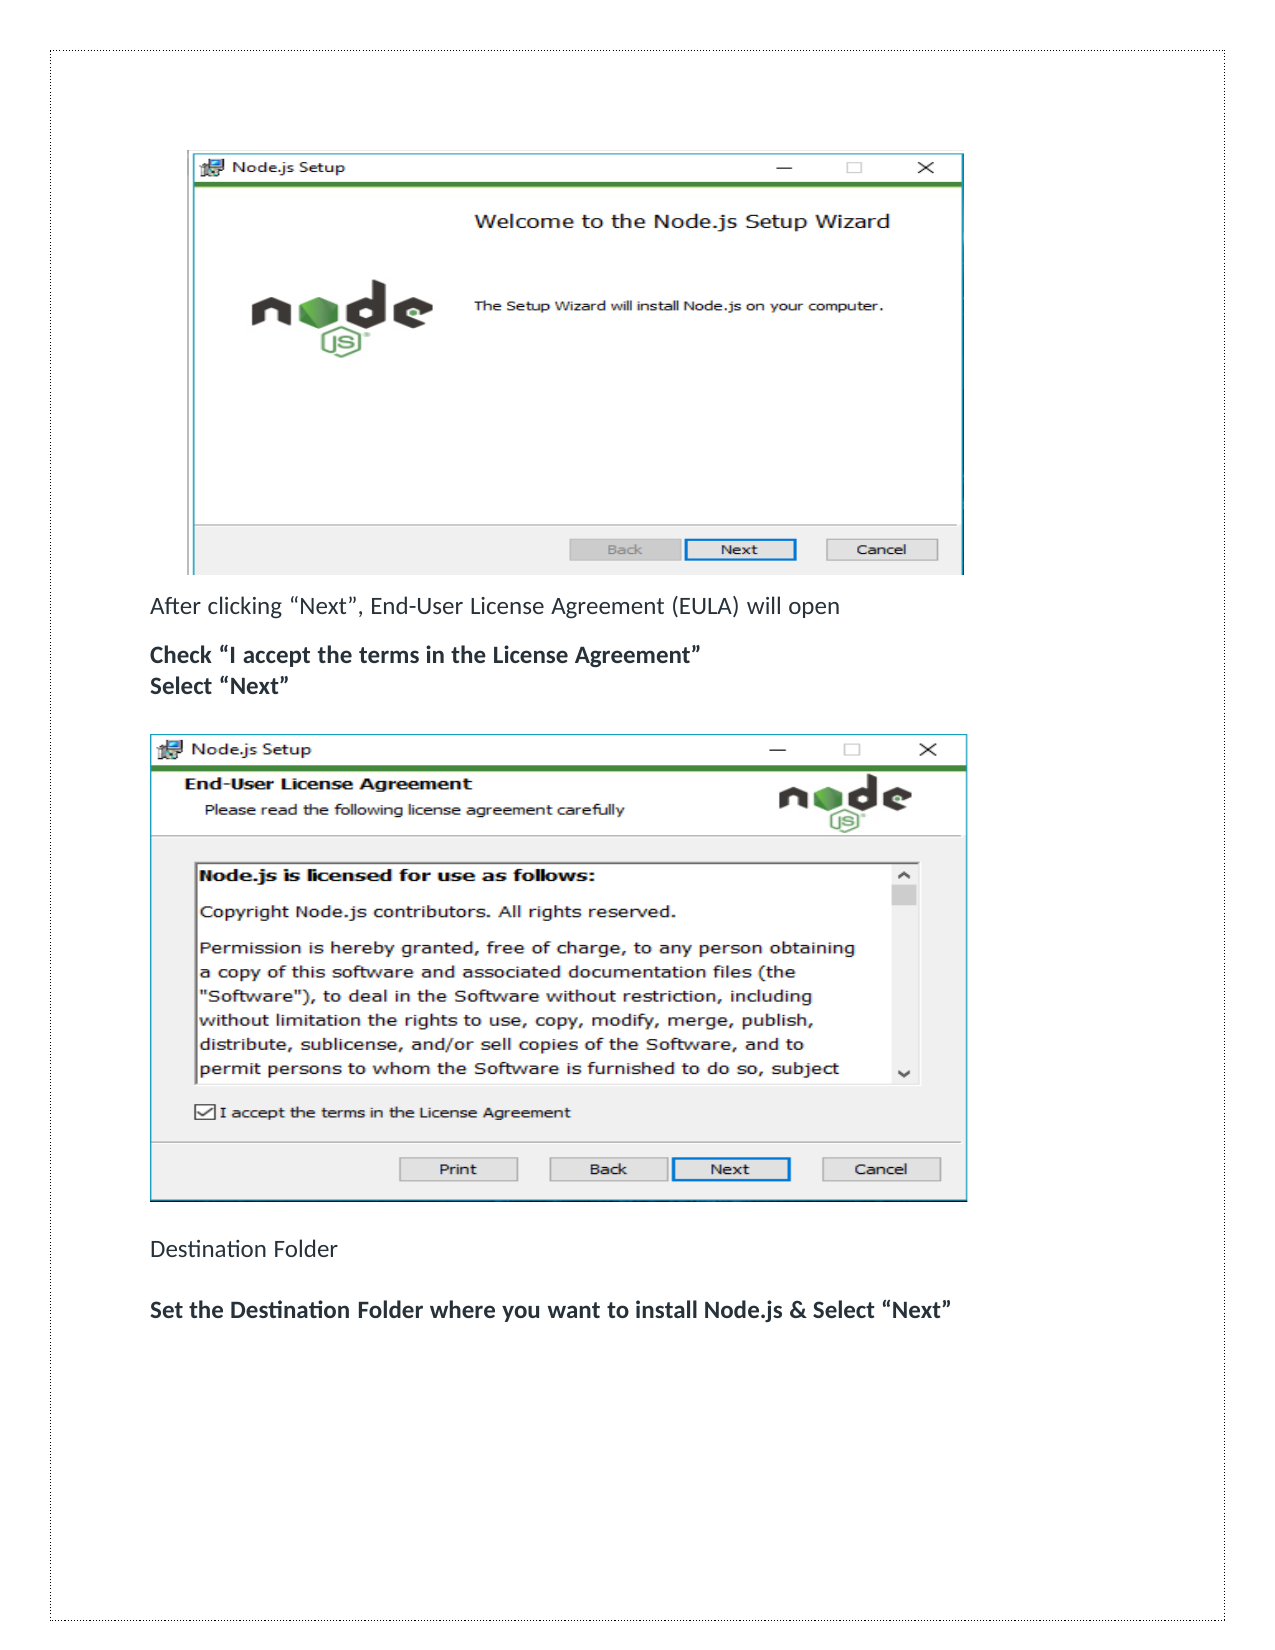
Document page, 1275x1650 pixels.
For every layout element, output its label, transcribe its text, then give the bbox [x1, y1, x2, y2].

text Set the Destination Folder where you want to install Node.js & Select “Next” [150, 1294, 1171, 1324]
text Select “Next” [150, 670, 1171, 700]
picture [150, 734, 968, 1202]
text Destination Folder [150, 1233, 1171, 1263]
picture [187, 150, 964, 575]
subtitle Check “I accept the terms in the License Agreement” [150, 639, 1171, 670]
text After clicking “Next”, End-User License Agreement (EULA) will open [150, 590, 1171, 621]
